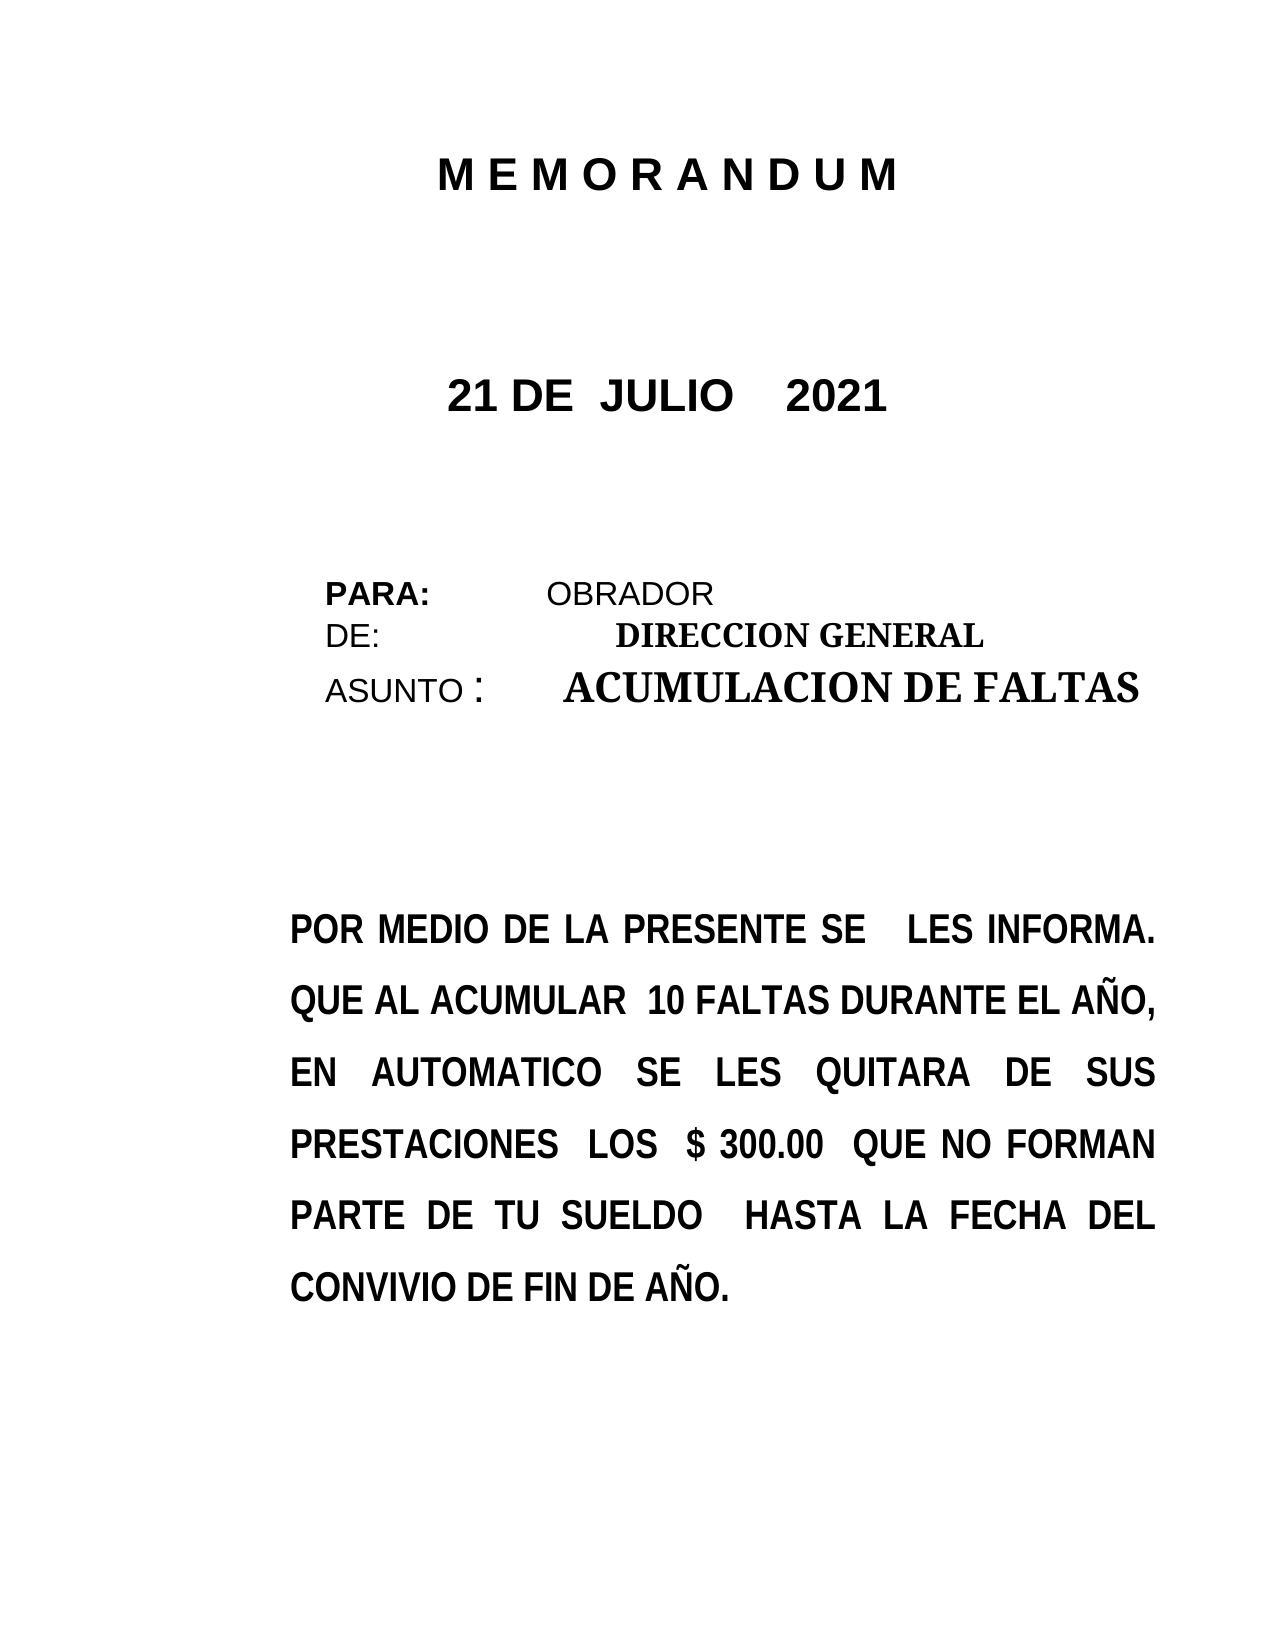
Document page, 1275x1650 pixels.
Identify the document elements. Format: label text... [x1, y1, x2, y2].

text M E M O R A N D U M [177, 148, 1157, 200]
text PARA: obrador [177, 573, 1157, 612]
text por medio de la presente SE les informA. que al acumular 10 faltas durante el año, en automatico se les quitara de sus prestaciones los $ 300.00 que no forman parte de tu sueldo hasta la fecha del convivio de fin de año. [177, 904, 1157, 1310]
text de: Direccion general [177, 612, 1157, 657]
text asunto : acumulacion de faltas [177, 657, 1157, 714]
text 21 DE JULIO 2021 [177, 368, 1157, 421]
